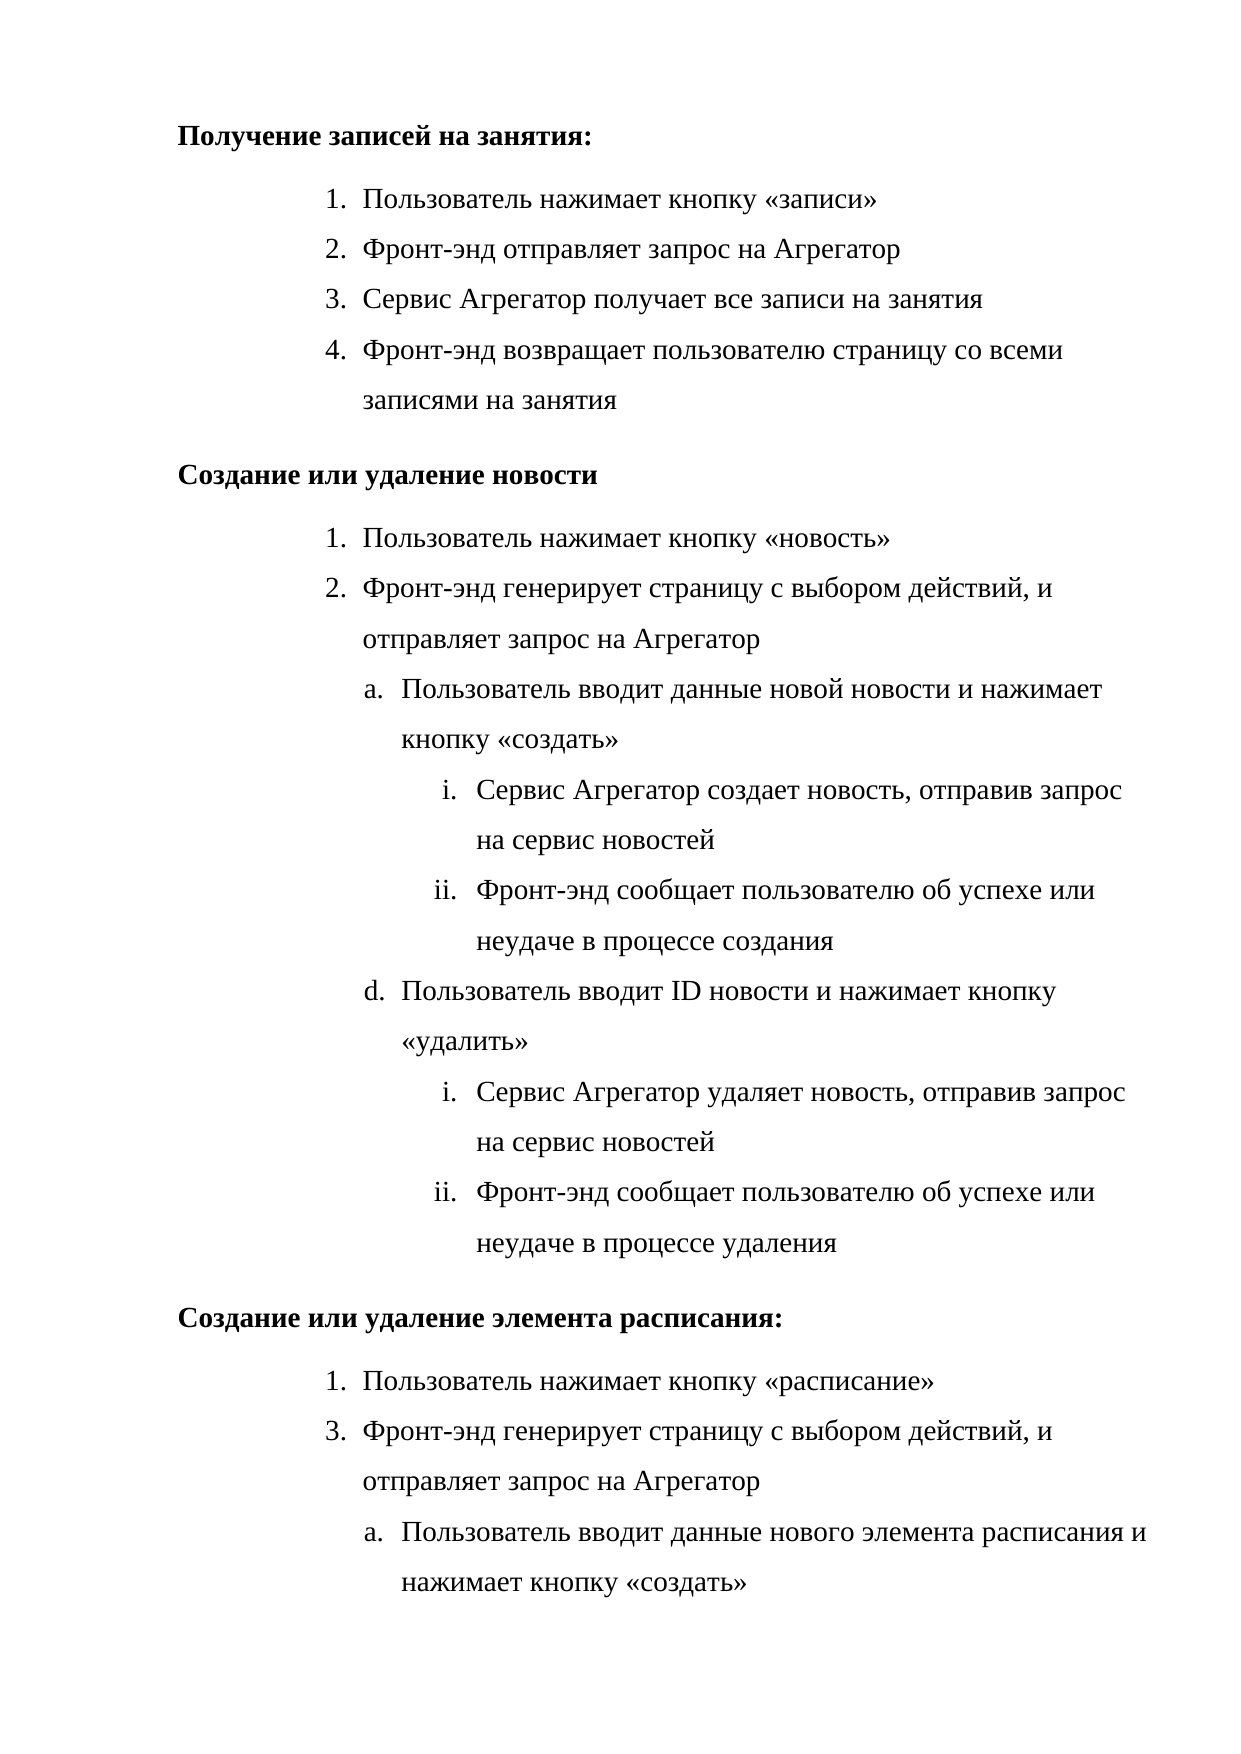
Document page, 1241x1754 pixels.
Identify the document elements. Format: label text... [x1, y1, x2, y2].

list Фронт-энд генерирует страницу с выбором действий, и отправляет запрос на Агрегатор [325, 1413, 1152, 1497]
list Фронт-энд возвращает пользователю страницу со всеми записями на занятия [325, 332, 1152, 416]
list Пользователь вводит ID новости и нажимает кнопку «удалить» [363, 973, 1152, 1057]
list Фронт-энд отправляет запрос на Агрегатор [325, 231, 1152, 265]
list Фронт-энд сообщает пользователю об успехе или неудаче в процессе удаления [457, 1174, 1152, 1258]
list Пользователь нажимает кнопку «новость» [325, 520, 1152, 554]
list Сервис Агрегатор удаляет новость, отправив запрос на сервис новостей [457, 1074, 1152, 1158]
list Сервис Агрегатор получает все записи на занятия [325, 282, 1152, 315]
list Пользователь нажимает кнопку «записи» [325, 181, 1152, 214]
list Пользователь нажимает кнопку «расписание» [325, 1363, 1152, 1396]
list Пользователь вводит данные нового элемента расписания и нажимает кнопку «создать» [363, 1514, 1152, 1598]
subtitle Создание или удаление элемента расписания: [177, 1300, 1152, 1333]
list Фронт-энд сообщает пользователю об успехе или неудаче в процессе создания [457, 872, 1152, 956]
list Фронт-энд генерирует страницу с выбором действий, и отправляет запрос на Агрегатор [325, 571, 1152, 654]
list Пользователь вводит данные новой новости и нажимает кнопку «создать» [363, 671, 1152, 755]
list Сервис Агрегатор создает новость, отправив запрос на сервис новостей [457, 772, 1152, 856]
subtitle Получение записей на занятия: [177, 118, 1152, 152]
subtitle Создание или удаление новости [177, 457, 1152, 491]
